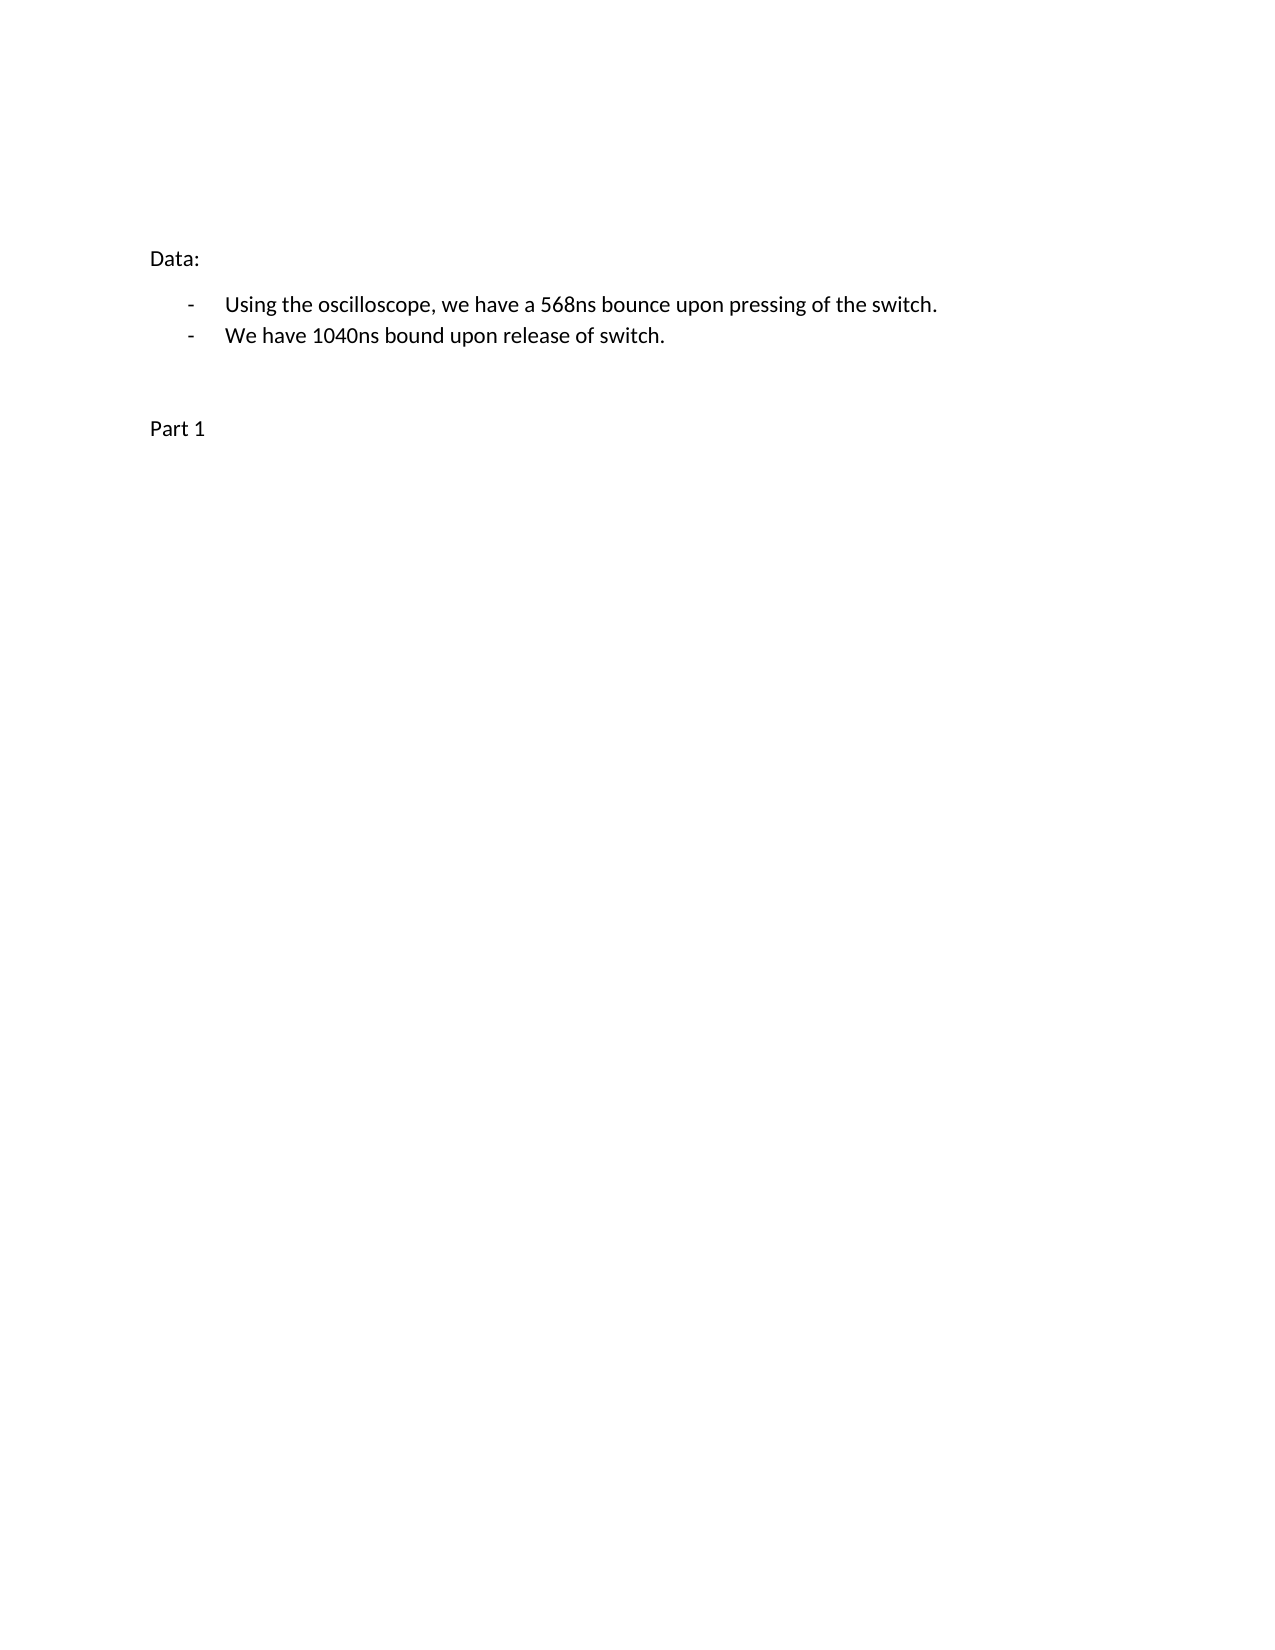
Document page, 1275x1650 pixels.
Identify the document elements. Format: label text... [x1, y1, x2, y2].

text Data: [150, 244, 1125, 272]
list Using the oscilloscope, we have a 568ns bounce upon pressing of the switch. [187, 291, 1125, 319]
text Part 1 [150, 414, 1125, 443]
list We have 1040ns bound upon release of switch. [187, 321, 1125, 349]
